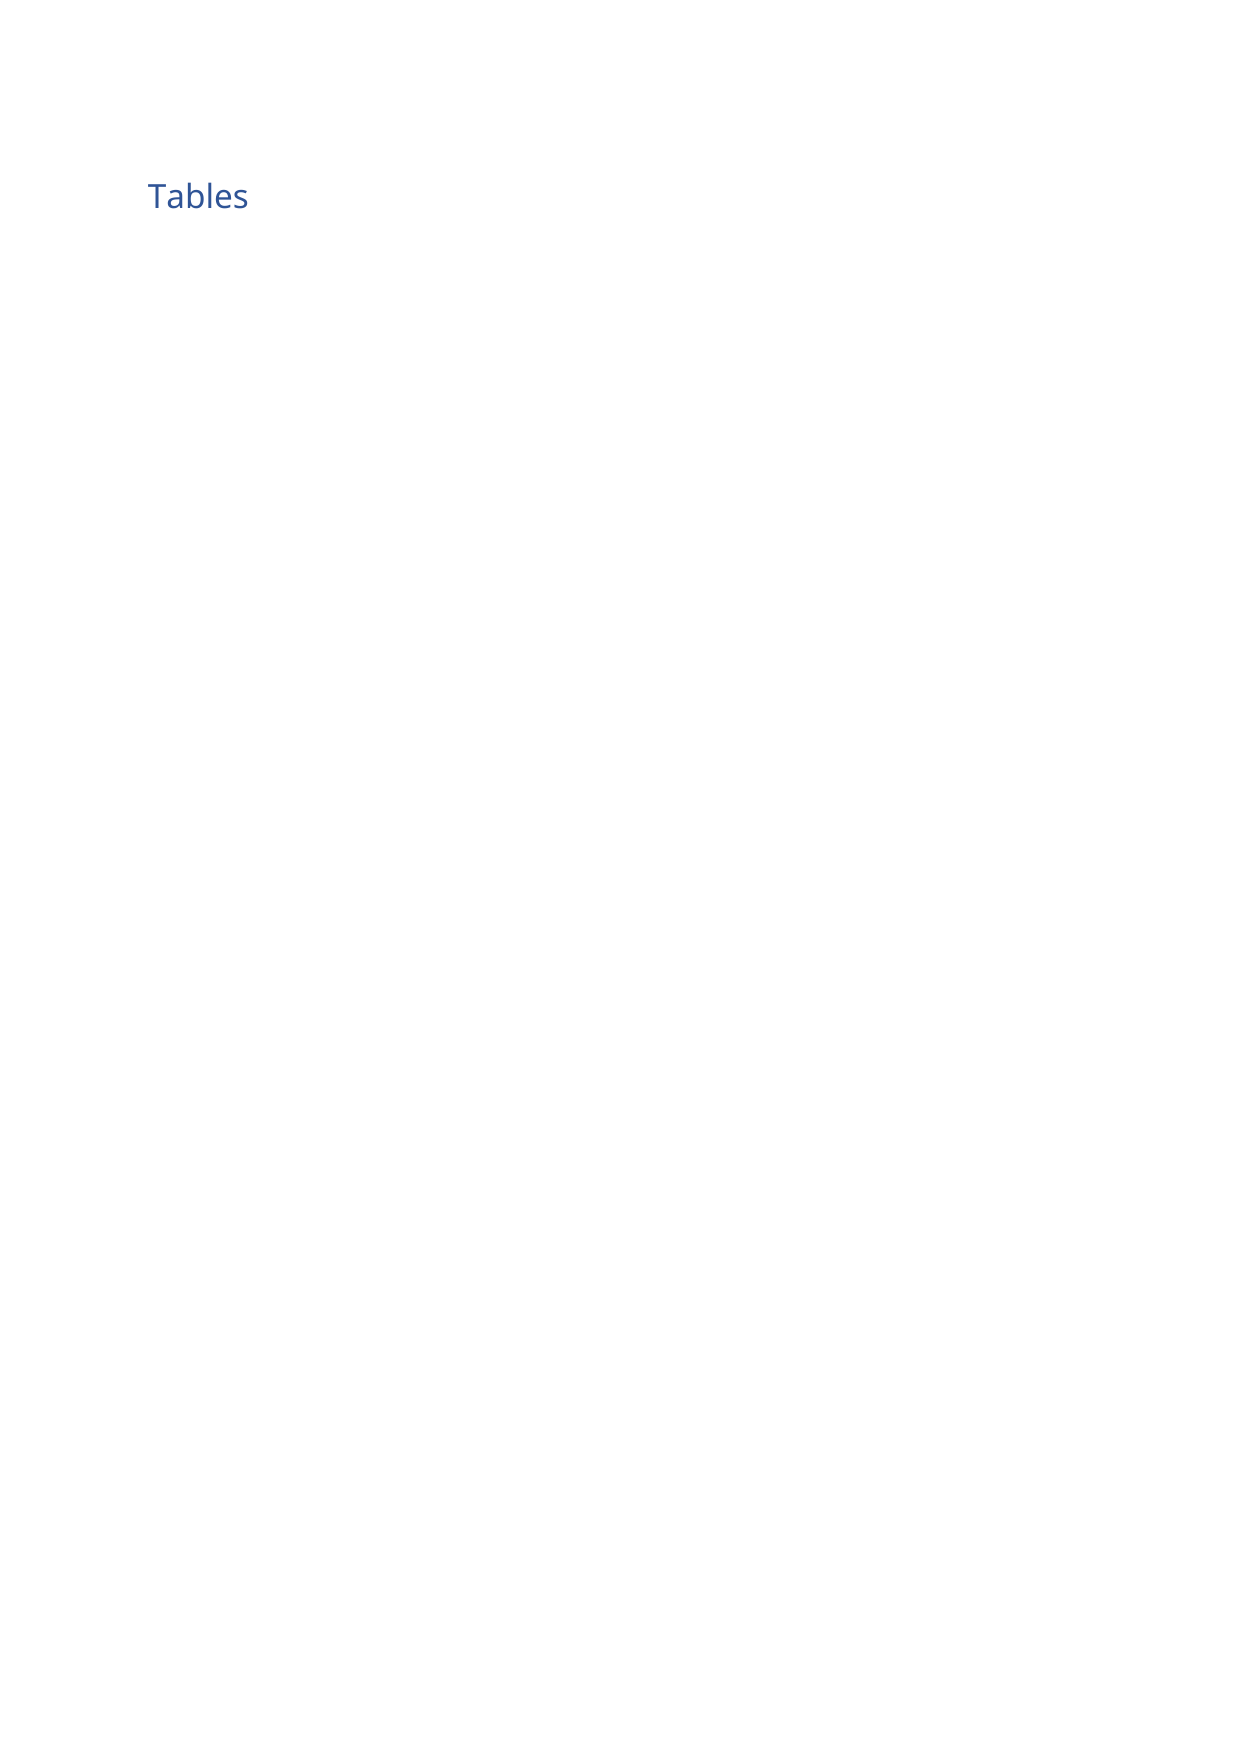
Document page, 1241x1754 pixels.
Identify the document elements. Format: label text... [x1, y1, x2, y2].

subtitle Tables [148, 173, 1093, 218]
